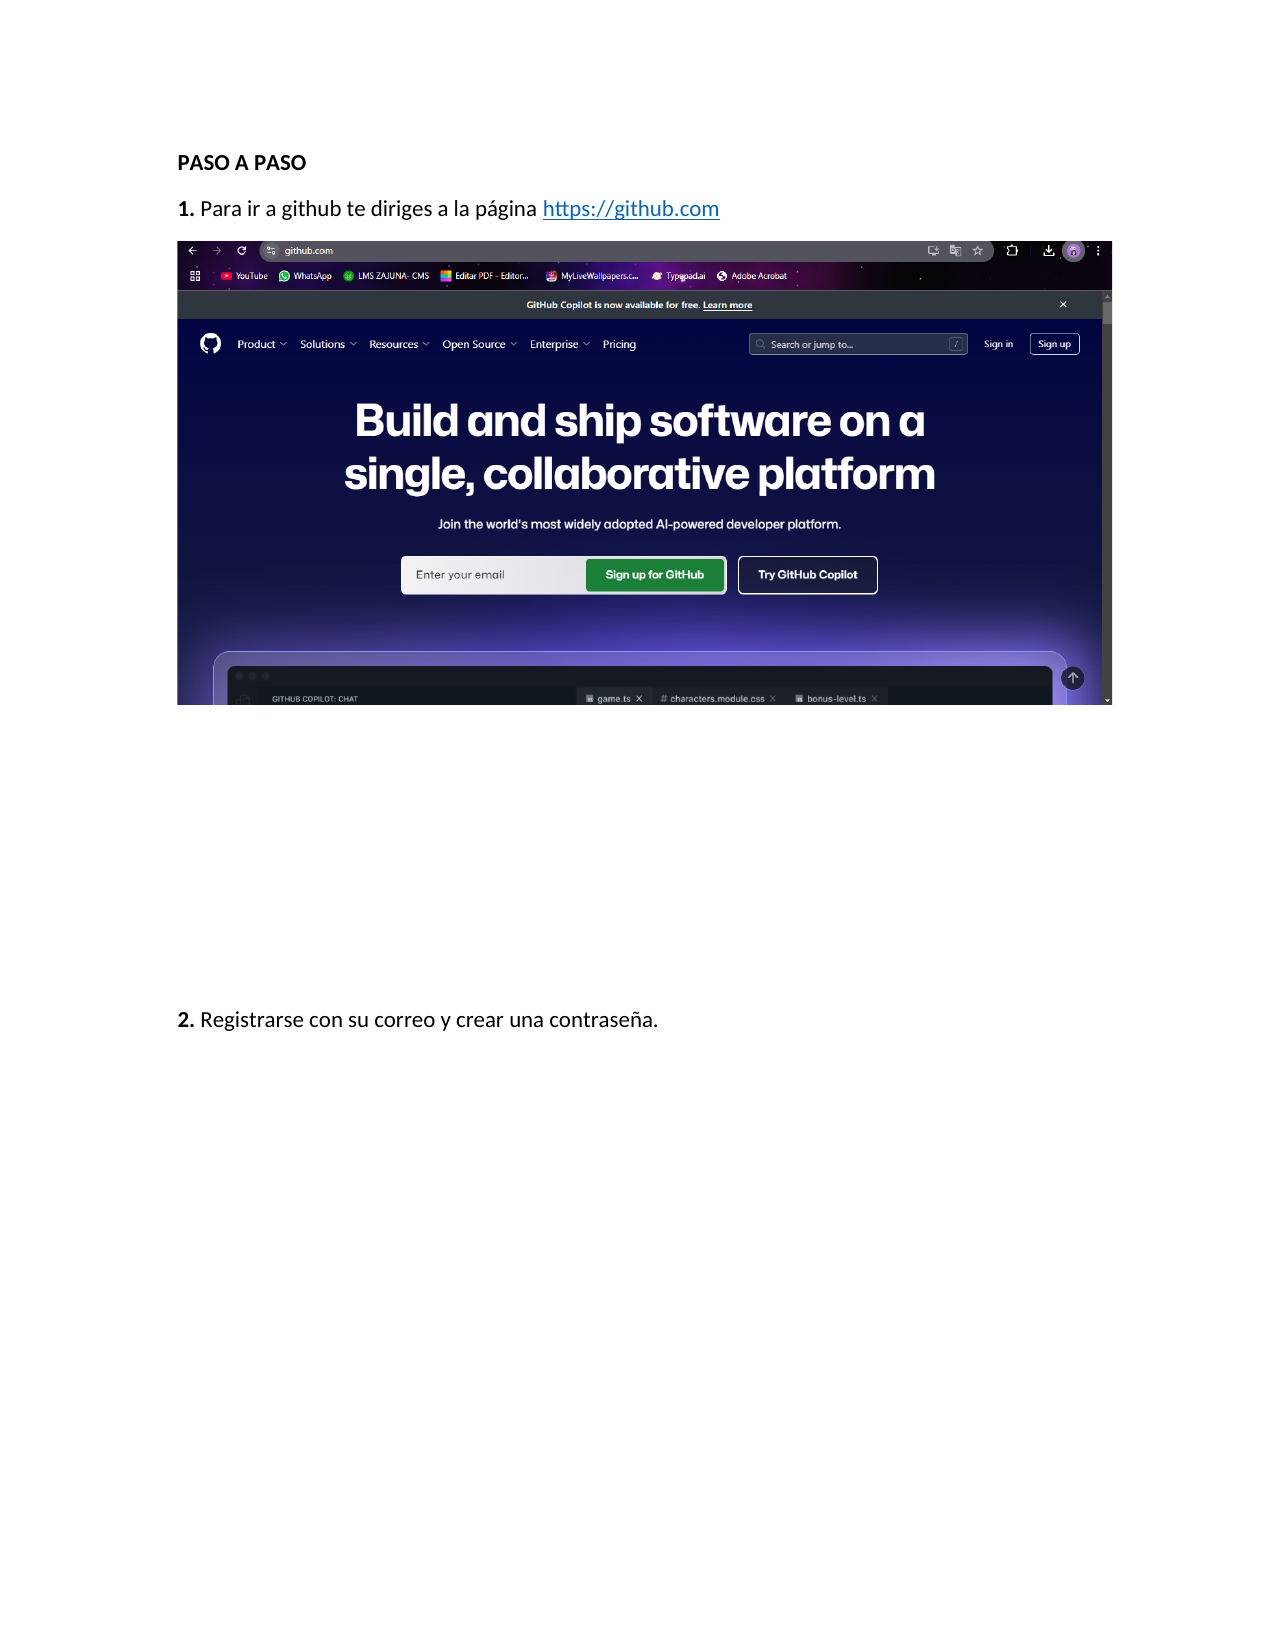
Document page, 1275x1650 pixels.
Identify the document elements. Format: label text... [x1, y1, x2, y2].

text 1. Para ir a github te diriges a la página https://github.com [177, 194, 1098, 222]
text PASO A PASO [177, 148, 1098, 176]
text 2. Registrarse con su correo y crear una contraseña. [177, 1005, 1098, 1033]
picture [177, 241, 1113, 705]
